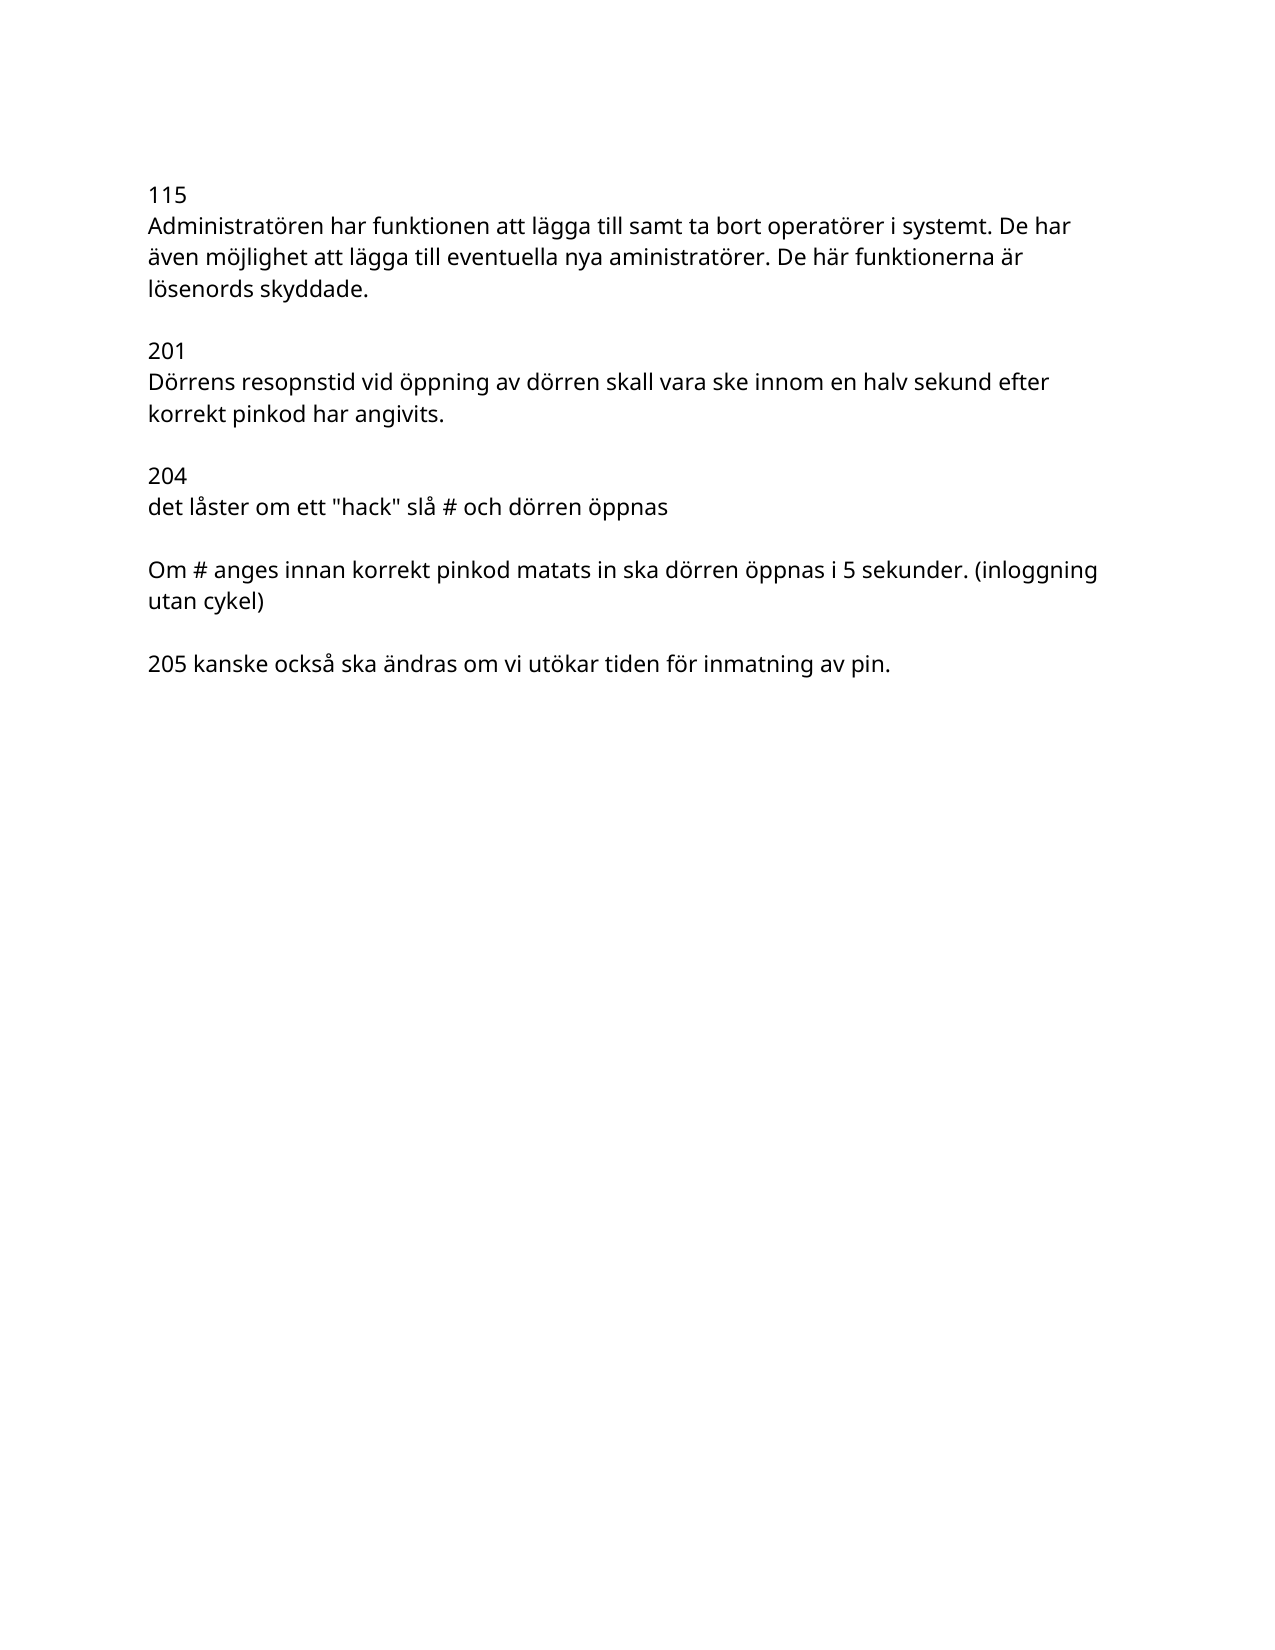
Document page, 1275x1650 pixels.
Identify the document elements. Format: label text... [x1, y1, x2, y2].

text 205 kanske också ska ändras om vi utökar tiden för inmatning av pin. [148, 648, 1127, 679]
text 201 [148, 335, 1127, 366]
text Dörrens resopnstid vid öppning av dörren skall vara ske innom en halv sekund efter korrekt pinkod har angivits. [148, 366, 1127, 429]
text 204 [148, 460, 1127, 491]
text 115 [148, 179, 1127, 210]
text Administratören har funktionen att lägga till samt ta bort operatörer i systemt. De har även möjlighet att lägga till eventuella nya aministratörer. De här funktionerna är lösenords skyddade. [148, 210, 1127, 304]
text Om # anges innan korrekt pinkod matats in ska dörren öppnas i 5 sekunder. (inloggning utan cykel) [148, 554, 1127, 616]
text det låster om ett "hack" slå # och dörren öppnas [148, 491, 1127, 523]
